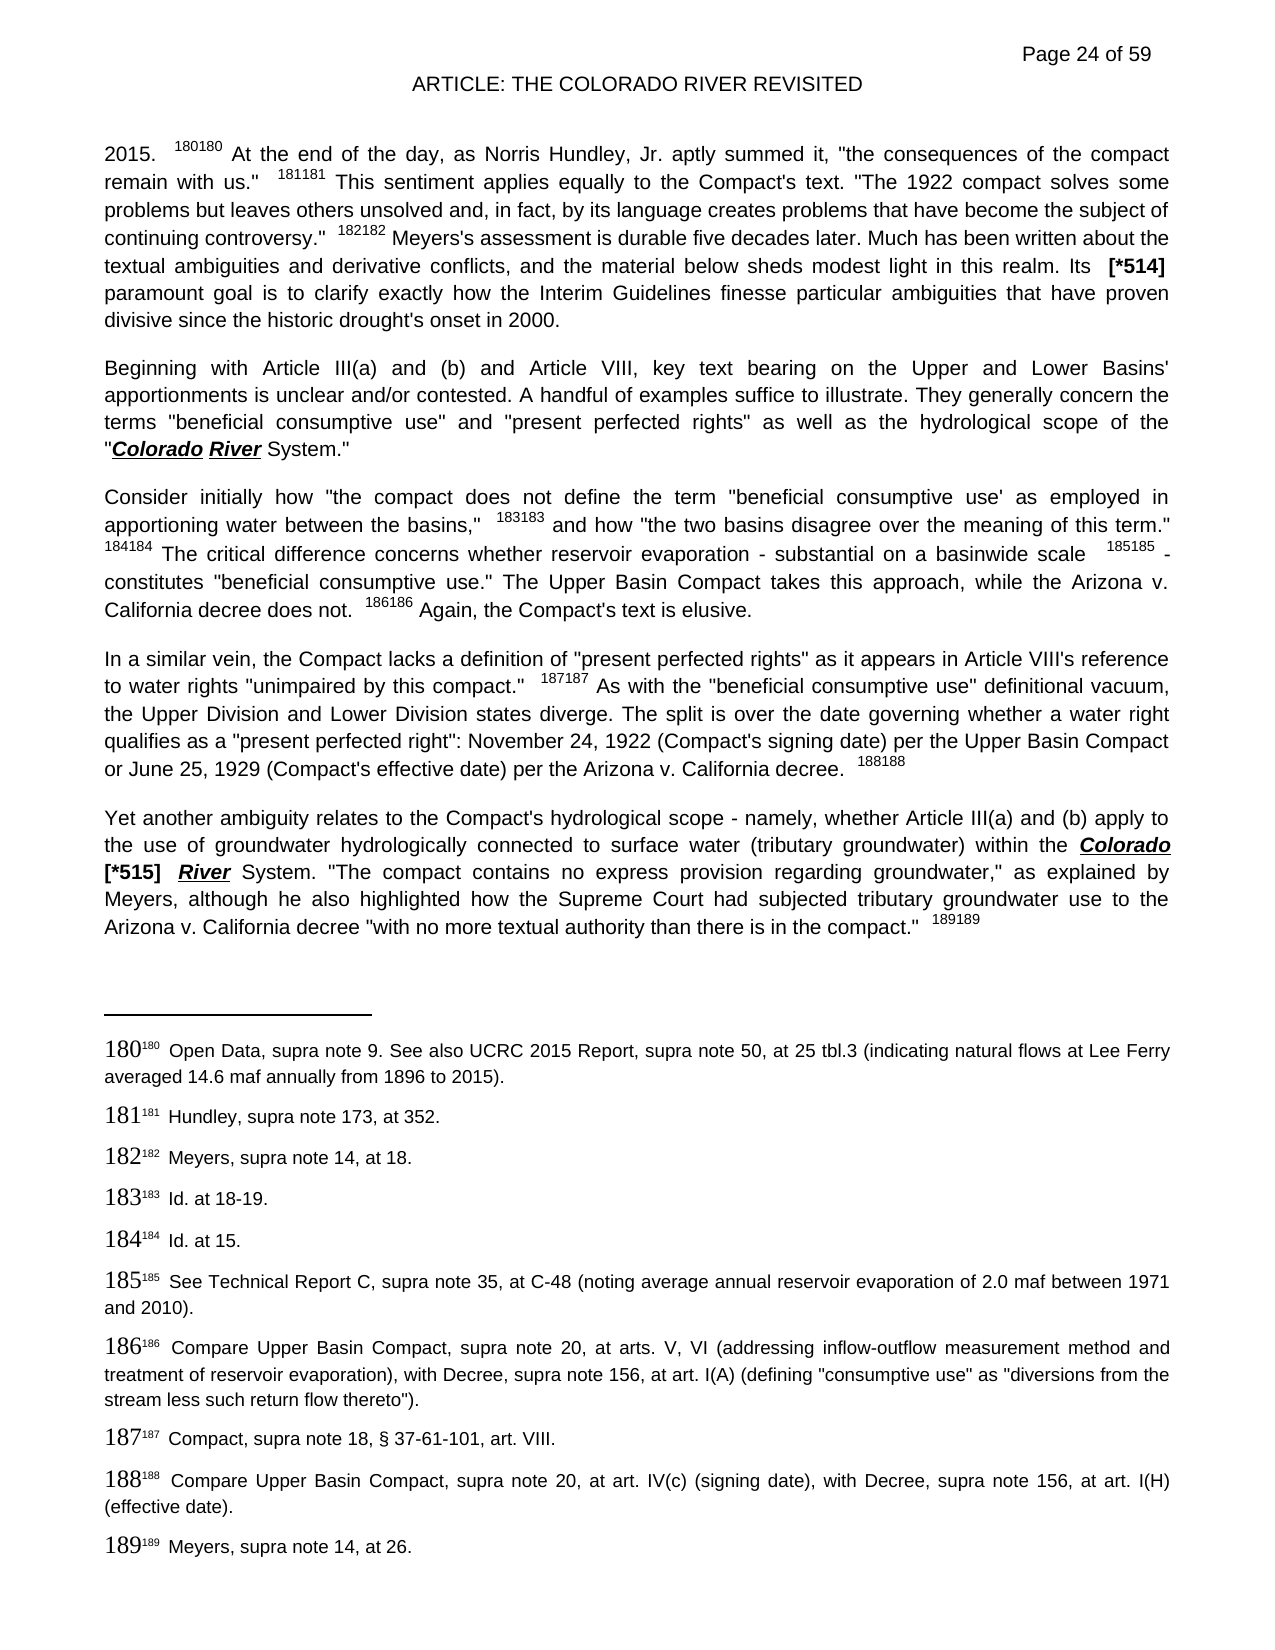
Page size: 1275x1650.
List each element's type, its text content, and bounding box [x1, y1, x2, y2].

text Yet another ambiguity relates to the Compact's hydrological scope - namely, whether Article III(a) and (b) apply to the use of groundwater hydrologically connected to surface water (tributary groundwater) within the Colorado [*515] River System. "The compact contains no express provision regarding groundwater," as explained by Meyers, although he also highlighted how the Supreme Court had subjected tributary groundwater use to the Arizona v. California decree "with no more textual authority than there is in the compact." 189 [104, 803, 1171, 940]
text Consider initially how "the compact does not define the term "beneficial consumptive use' as employed in apportioning water between the basins," 183 and how "the two basins disagree over the meaning of this term." 184 The critical difference concerns whether reservoir evaporation - substantial on a basinwide scale 185 - constitutes "beneficial consumptive use." The Upper Basin Compact takes this approach, while the Arizona v. California decree does not. 186 Again, the Compact's text is elusive. [104, 482, 1171, 622]
text A host of structural issues and textual ambiguities afflict the preceding provisions. Most fundamental in the structural realm is the monumental fact that they were founded on inordinately high flow estimates. As just one illustration, comments from Arthur Powell Davis, U.S. Reclamation Service Commissioner, to Arizona Congressman Carl Hayden in January 1923 estimated average annual natural flows at Lee Ferry of 18.1 maf based on the 1903 to 1920 period. 177 A stream gauge actually was not installed until 1921 at Lees Ferry - a gauging station two miles upstream of the Compact dividing point of "Lee Ferry" 178 - and the Upper Colorado River Commission estimates from 1922 to 2015 natural flows at Lee Ferry averaged 14.1 maf annually. 179 As noted earlier, the Bureau of Reclamation similarly has reported these flows averaging approximately 14.8 maf per year from 1906 to 2015. 180 At the end of the day, as Norris Hundley, Jr. aptly summed it, "the consequences of the compact remain with us." 181 This sentiment applies equally to the Compact's text. "The 1922 compact solves some problems but leaves others unsolved and, in fact, by its language creates problems that have become the subject of continuing controversy." 182 Meyers's assessment is durable five decades later. Much has been written about the textual ambiguities and derivative conflicts, and the material below sheds modest light in this realm. Its [*514] paramount goal is to clarify exactly how the Interim Guidelines finesse particular ambiguities that have proven divisive since the historic drought's onset in 2000. [104, 137, 1171, 332]
text In a similar vein, the Compact lacks a definition of "present perfected rights" as it appears in Article VIII's reference to water rights "unimpaired by this compact." 187 As with the "beneficial consumptive use" definitional vacuum, the Upper Division and Lower Division states diverge. The split is over the date governing whether a water right qualifies as a "present perfected right": November 24, 1922 (Compact's signing date) per the Upper Basin Compact or June 25, 1929 (Compact's effective date) per the Arizona v. California decree. 188 [104, 643, 1171, 782]
text Beginning with Article III(a) and (b) and Article VIII, key text bearing on the Upper and Lower Basins' apportionments is unclear and/or contested. A handful of examples suffice to illustrate. They generally concern the terms "beneficial consumptive use" and "present perfected rights" as well as the hydrological scope of the "Colorado River System." [104, 353, 1171, 461]
